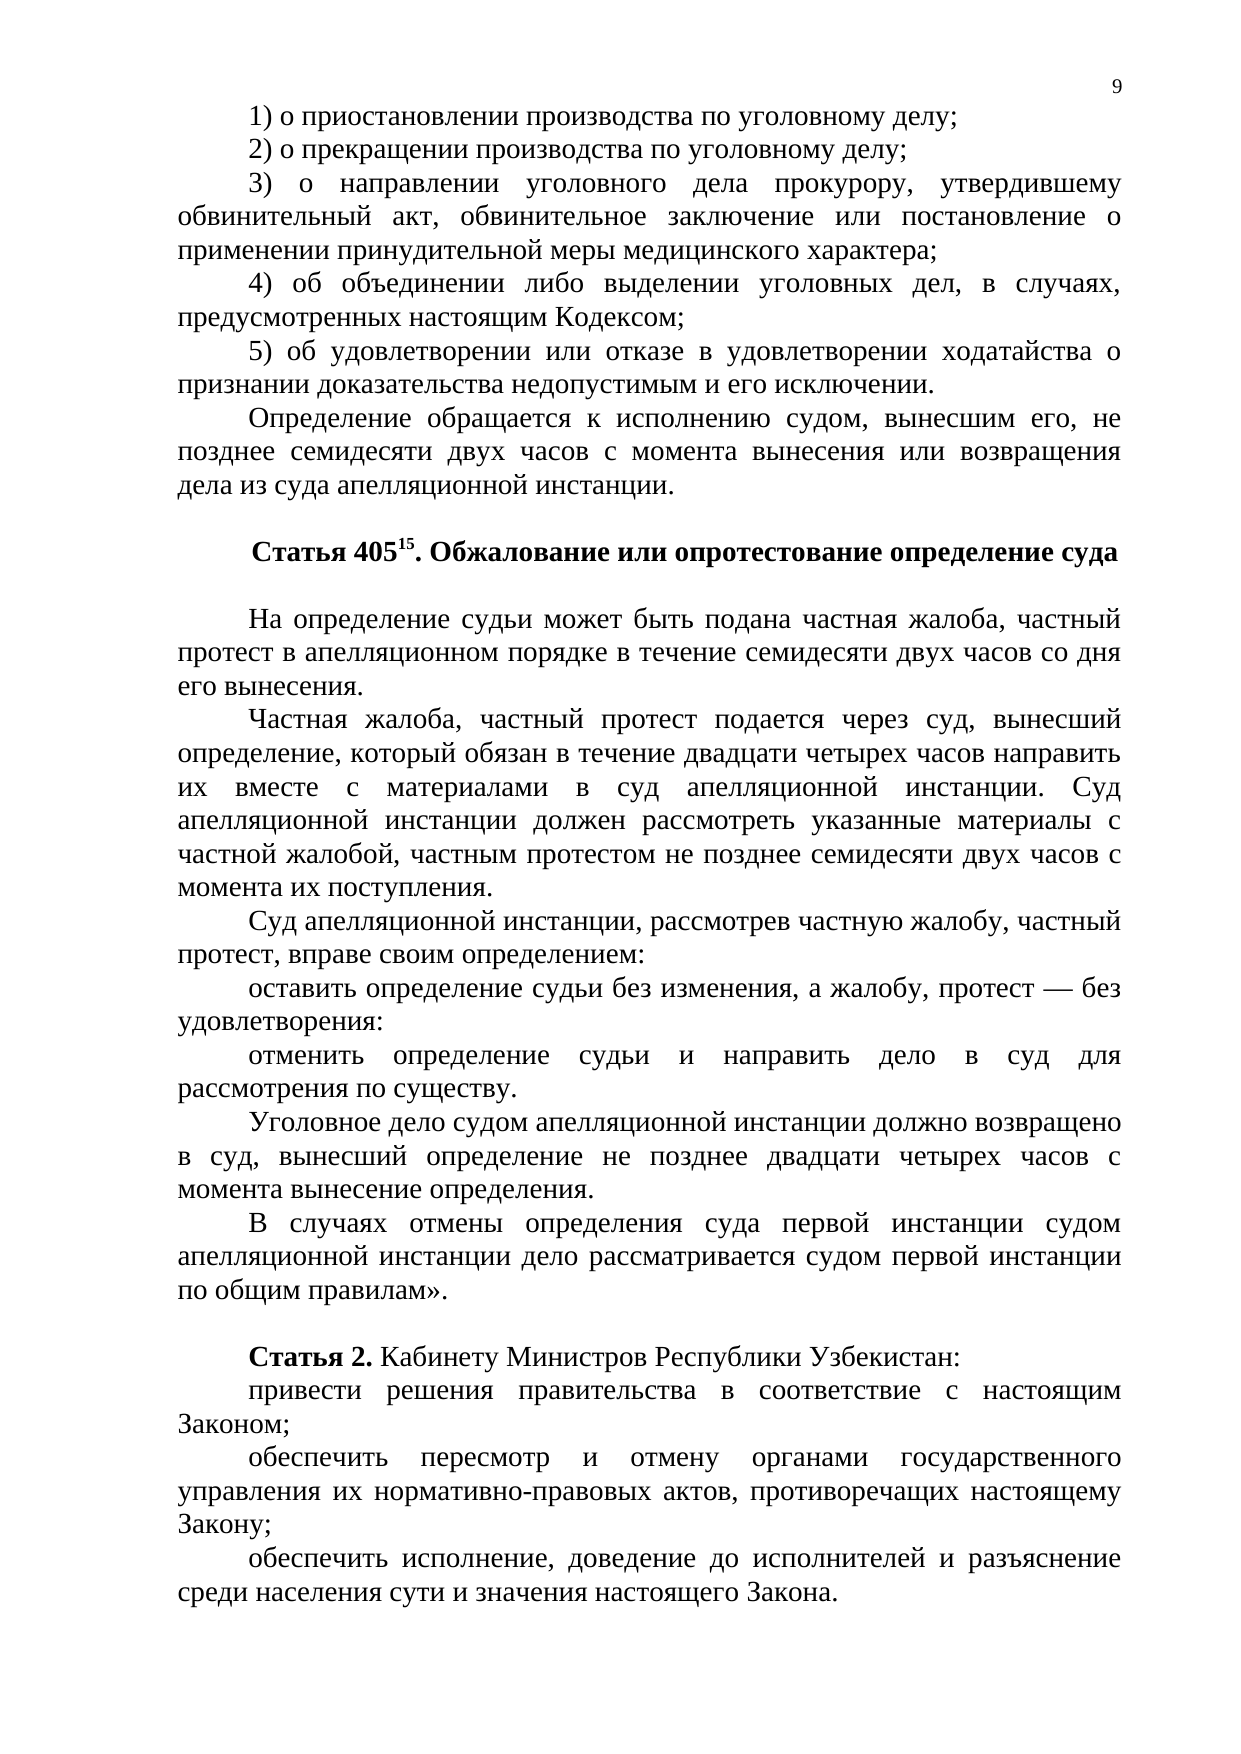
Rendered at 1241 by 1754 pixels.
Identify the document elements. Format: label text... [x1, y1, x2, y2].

text Частная жалоба, частный протест подается через суд, вынесший определение, который обязан в течение двадцати четырех часов направить их вместе с материалами в суд апелляционной инстанции. Суд апелляционной инстанции должен рассмотреть указанные материалы с частной жалобой, частным протестом не позднее семидесяти двух часов с момента их поступления. [177, 702, 1122, 903]
text Определение обращается к исполнению судом, вынесшим его, не позднее семидесяти двух часов с момента вынесения или возвращения дела из суда апелляционной инстанции. [177, 400, 1122, 500]
text Уголовное дело судом апелляционной инстанции должно возвращено в суд, вынесший определение не позднее двадцати четырех часов с момента вынесение определения. [177, 1104, 1122, 1205]
text В случаях отмены определения суда первой инстанции судом апелляционной инстанции дело рассматривается судом первой инстанции по общим правилам». [177, 1205, 1122, 1305]
text Статья 40515. Обжалование или опротестование определение суда [251, 534, 1122, 567]
text Статья 2. Кабинету Министров Республики Узбекистан: [177, 1339, 1122, 1372]
text 4) об объединении либо выделении уголовных дел, в случаях, предусмотренных настоящим Кодексом; [177, 266, 1122, 333]
text обеспечить исполнение, доведение до исполнителей и разъяснение среди населения сути и значения настоящего Закона. [177, 1540, 1122, 1607]
text 1) о приостановлении производства по уголовному делу; [177, 98, 1122, 131]
text 3) о направлении уголовного дела прокурору, утвердившему обвинительный акт, обвинительное заключение или постановление о применении принудительной меры медицинского характера; [177, 165, 1122, 266]
text 5) об удовлетворении или отказе в удовлетворении ходатайства о признании доказательства недопустимым и его исключении. [177, 333, 1122, 400]
text На определение судьи может быть подана частная жалоба, частный протест в апелляционном порядке в течение семидесяти двух часов со дня его вынесения. [177, 601, 1122, 702]
text привести решения правительства в соответствие с настоящим Законом; [177, 1372, 1122, 1439]
text Суд апелляционной инстанции, рассмотрев частную жалобу, частный протест, вправе своим определением: [177, 903, 1122, 970]
text обеспечить пересмотр и отмену органами государственного управления их нормативно-правовых актов, противоречащих настоящему Закону; [177, 1439, 1122, 1540]
text оставить определение судьи без изменения, а жалобу, протест — без удовлетворения: [177, 970, 1122, 1037]
text 2) о прекращении производства по уголовному делу; [177, 131, 1122, 165]
text отменить определение судьи и направить дело в суд для рассмотрения по существу. [177, 1037, 1122, 1104]
